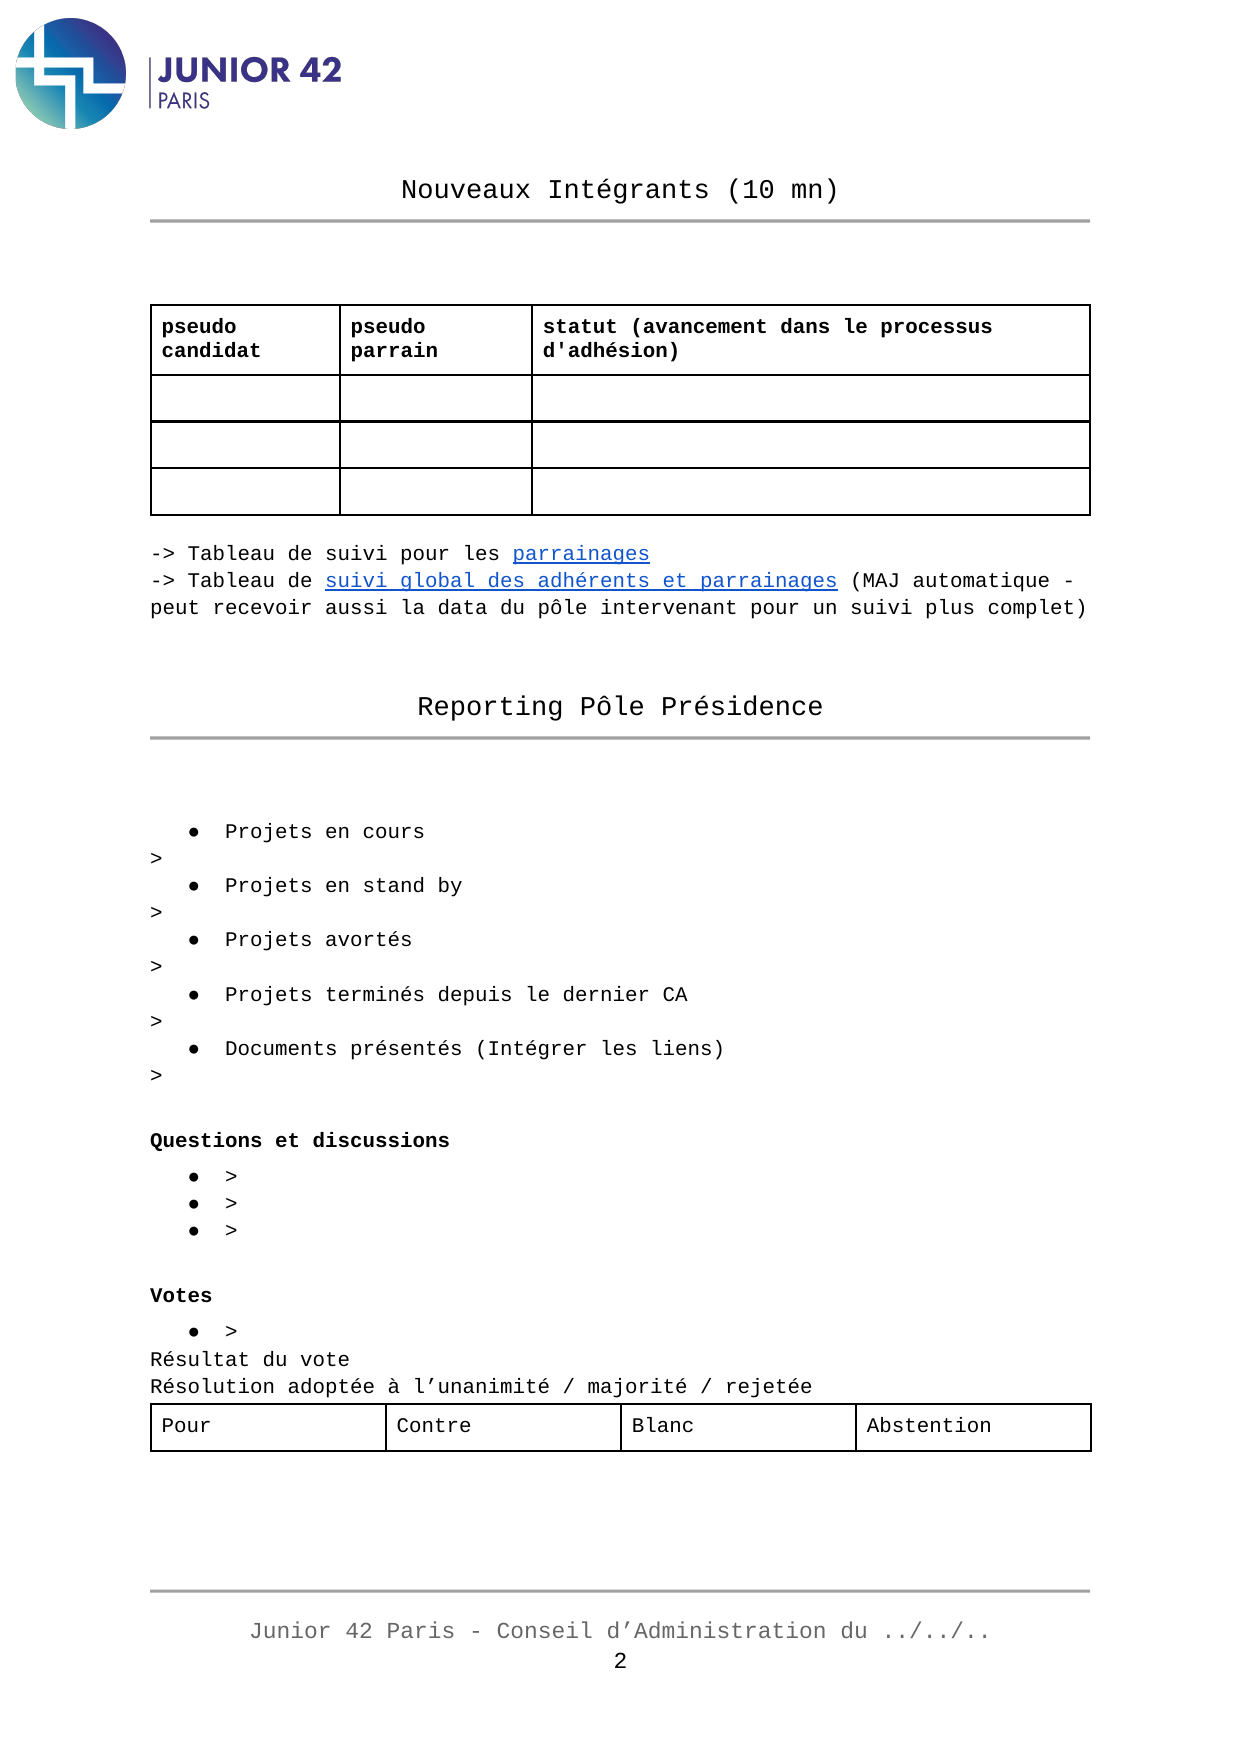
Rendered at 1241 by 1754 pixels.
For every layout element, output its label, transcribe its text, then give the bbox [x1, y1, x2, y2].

text > [150, 1065, 1090, 1089]
list Projets avortés [187, 929, 1090, 953]
table_cell [152, 376, 339, 420]
table_cell [533, 469, 1089, 513]
table_header Blanc [622, 1405, 855, 1449]
text > [150, 848, 1090, 871]
text > [150, 902, 1090, 926]
table_header statut (avancement dans le processus d'adhésion) [533, 306, 1089, 374]
list > [187, 1321, 1090, 1345]
subtitle Questions et discussions [150, 1130, 1090, 1154]
text > [150, 1011, 1090, 1034]
subtitle Nouveaux Intégrants (10 mn) [150, 176, 1090, 207]
text Résultat du vote [150, 1348, 1090, 1372]
table_header pseudo candidat [152, 306, 339, 374]
text Résolution adoptée à l’unanimité / majorité / rejetée [150, 1376, 1090, 1399]
table_cell [152, 469, 339, 513]
text > [150, 957, 1090, 980]
list > [187, 1193, 1090, 1217]
list Projets terminés depuis le dernier CA [187, 984, 1090, 1007]
table_header Contre [387, 1405, 620, 1449]
list > [187, 1221, 1090, 1244]
table_cell [341, 423, 531, 467]
picture [15, 18, 343, 129]
table_header Pour [152, 1405, 385, 1449]
list > [187, 1166, 1090, 1190]
subtitle Votes [150, 1285, 1090, 1309]
table_cell [341, 469, 531, 513]
table_header pseudo parrain [341, 306, 531, 374]
text -> Tableau de suivi pour les parrainages [150, 543, 1090, 566]
list Projets en stand by [187, 875, 1090, 899]
table_header Abstention [857, 1405, 1090, 1449]
text -> Tableau de suivi global des adhérents et parrainages (MAJ automatique - peut recevoir aussi la data du pôle intervenant pour un suivi plus complet) [150, 570, 1090, 621]
table_cell [533, 376, 1089, 420]
table_cell [152, 423, 339, 467]
subtitle Reporting Pôle Présidence [150, 693, 1090, 724]
table_cell [533, 423, 1089, 467]
list Documents présentés (Intégrer les liens) [187, 1038, 1090, 1062]
table_cell [341, 376, 531, 420]
list Projets en cours [187, 821, 1090, 844]
